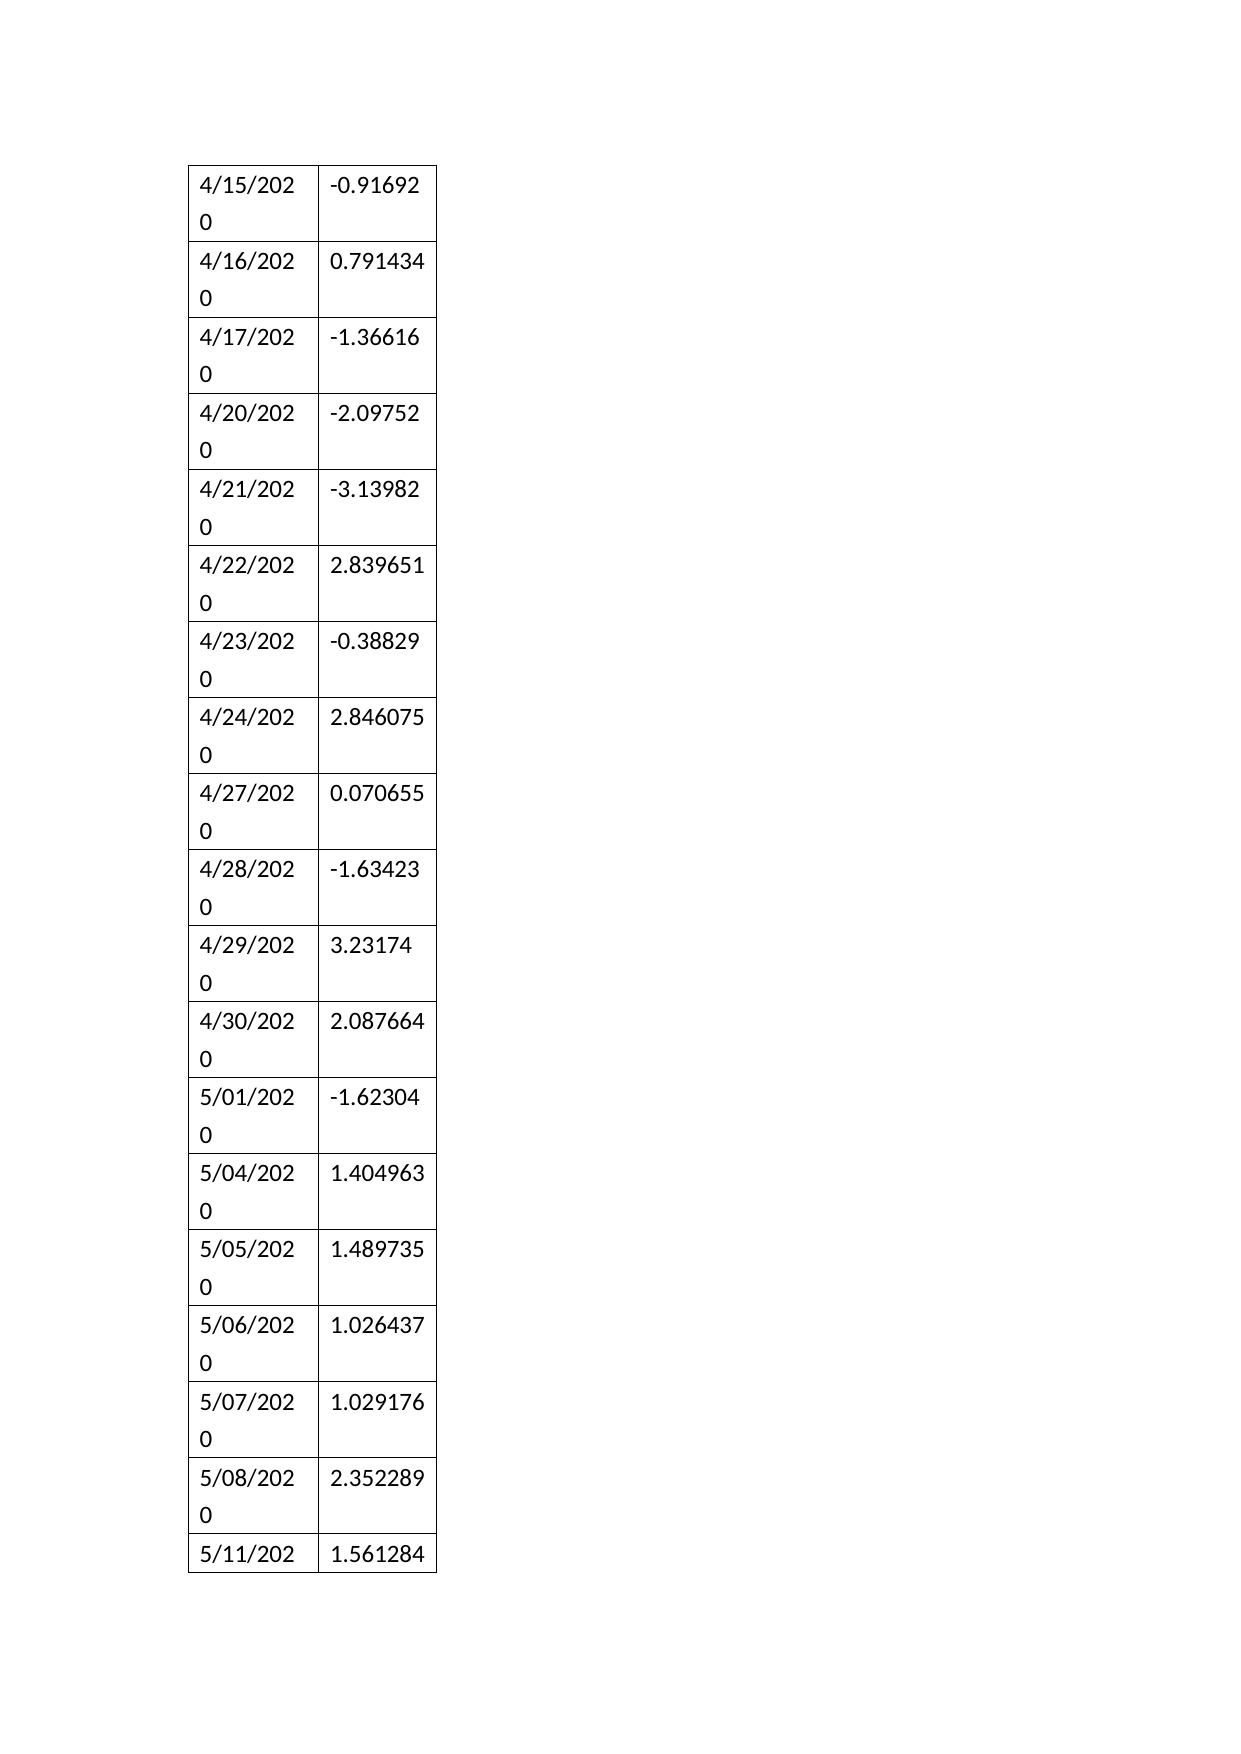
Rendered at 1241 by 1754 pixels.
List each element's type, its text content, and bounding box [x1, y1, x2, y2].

table_cell 4/16/2020 [189, 242, 318, 317]
table_cell 4/23/2020 [189, 622, 318, 697]
table_cell 0.791434 [319, 242, 436, 317]
table_cell 2.087664 [319, 1002, 436, 1077]
table_cell -2.09752 [319, 394, 436, 469]
table_cell 5/08/2020 [189, 1458, 318, 1533]
table_cell 4/21/2020 [189, 470, 318, 545]
table_cell 1.026437 [319, 1306, 436, 1381]
table_cell -0.91692 [319, 166, 436, 241]
table_cell 5/11/2020 [189, 1534, 318, 1572]
table_cell -1.62304 [319, 1078, 436, 1153]
table_cell 4/15/2020 [189, 166, 318, 241]
table_cell 1.029176 [319, 1382, 436, 1457]
table_cell 5/06/2020 [189, 1306, 318, 1381]
table_cell 4/17/2020 [189, 318, 318, 393]
table_cell 4/20/2020 [189, 394, 318, 469]
table_cell 2.839651 [319, 546, 436, 621]
table_cell -0.38829 [319, 622, 436, 697]
table_cell 4/28/2020 [189, 850, 318, 925]
table_cell -3.13982 [319, 470, 436, 545]
table_cell 5/07/2020 [189, 1382, 318, 1457]
table_cell 4/27/2020 [189, 774, 318, 849]
table_cell 5/05/2020 [189, 1230, 318, 1305]
table_cell 1.404963 [319, 1154, 436, 1229]
table_cell 1.561284 [319, 1534, 436, 1572]
table_cell 2.352289 [319, 1458, 436, 1533]
table_cell 5/04/2020 [189, 1154, 318, 1229]
table_cell 1.489735 [319, 1230, 436, 1305]
table_cell -1.63423 [319, 850, 436, 925]
table_cell 2.846075 [319, 698, 436, 773]
table_cell -1.36616 [319, 318, 436, 393]
table_cell 4/29/2020 [189, 926, 318, 1001]
table_cell 4/30/2020 [189, 1002, 318, 1077]
table_cell 4/22/2020 [189, 546, 318, 621]
table_cell 3.23174 [319, 926, 436, 1001]
table_cell 4/24/2020 [189, 698, 318, 773]
table_cell 0.070655 [319, 774, 436, 849]
table_cell 5/01/2020 [189, 1078, 318, 1153]
